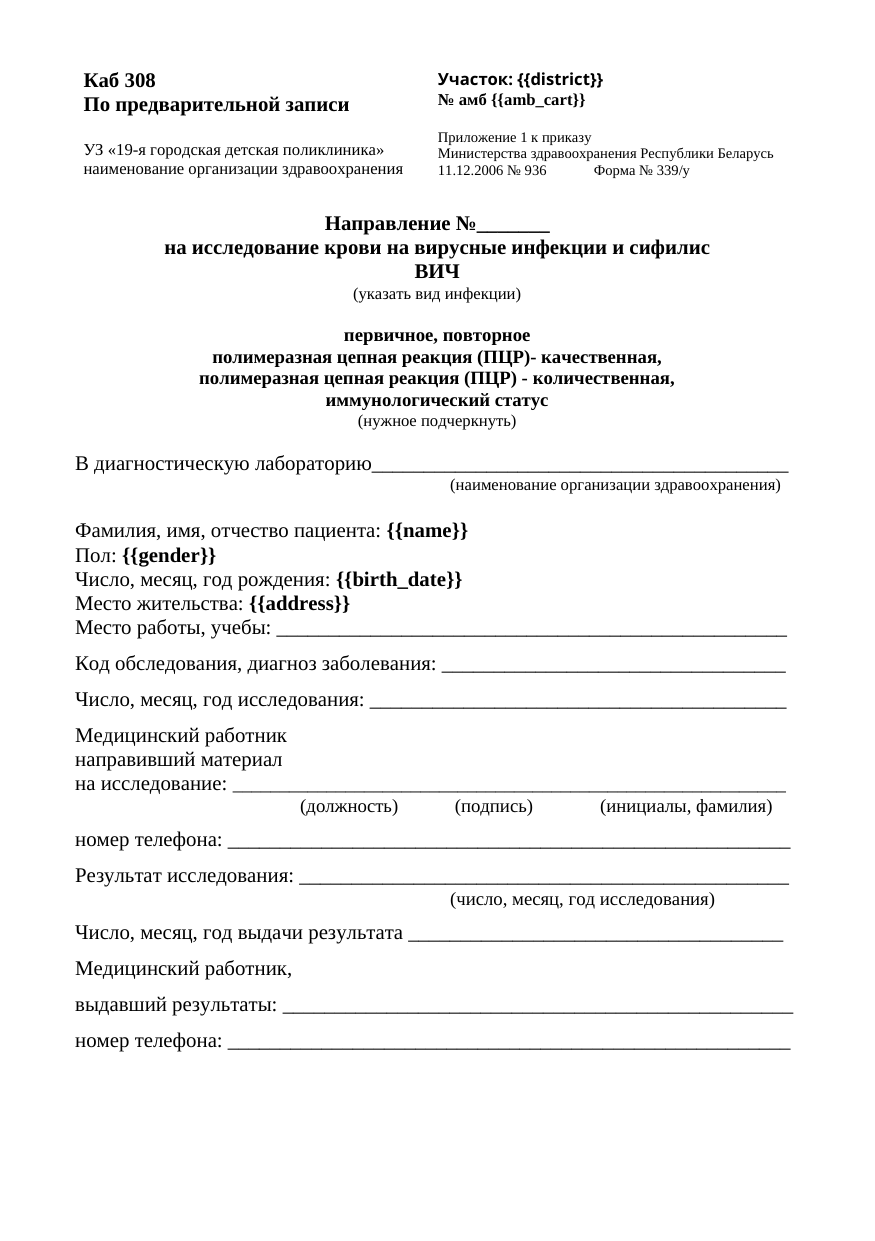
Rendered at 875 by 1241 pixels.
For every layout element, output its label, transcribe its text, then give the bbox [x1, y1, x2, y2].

text Направление №_______ [75, 211, 799, 235]
text В диагностическую лабораторию________________________________________ [75, 451, 799, 475]
text (нужное подчеркнуть) [75, 410, 799, 429]
text Пол: {{gender}} [75, 542, 799, 567]
table_header Участок: {{district}} № амб {{amb_cart}} Приложение 1 к приказу Министерства здравоохранения Республики Беларусь 11.12.2006 № 936 Форма № 339/y [429, 59, 813, 187]
text выдавший результаты: _________________________________________________ [75, 992, 799, 1016]
text направивший материал [75, 747, 799, 771]
text (указать вид инфекции) [75, 283, 799, 303]
text Место работы, учебы: _________________________________________________ [75, 615, 799, 639]
text Число, месяц, год выдачи результата ____________________________________ [75, 920, 799, 944]
text Результат исследования: _______________________________________________ [75, 863, 799, 887]
text ВИЧ [75, 259, 799, 283]
text (наименование организации здравоохранения) [375, 475, 799, 494]
table_header Каб 308 По предварительной записи УЗ «19-я городская детская поликлиника» наименование организации здравоохранения [75, 59, 429, 187]
text Медицинский работник [75, 723, 799, 747]
text Место жительства: {{address}} [75, 591, 799, 615]
text иммунологический статус [75, 389, 799, 410]
text полимеразная цепная реакция (ПЦР)- качественная, [75, 346, 799, 367]
text первичное, повторное [75, 324, 799, 346]
text номер телефона: ______________________________________________________ [75, 827, 799, 851]
text на исследование крови на вирусные инфекции и сифилис [75, 235, 799, 259]
text (должность) (подпись) (инициалы, фамилия) [225, 795, 799, 817]
text полимеразная цепная реакция (ПЦР) - количественная, [75, 367, 799, 389]
text на исследование: ___________________________________________________________ [75, 771, 799, 795]
text Код обследования, диагноз заболевания: _________________________________ [75, 651, 799, 675]
text Фамилия, имя, отчество пациента: {{name}} [75, 518, 799, 542]
text Число, месяц, год рождения: {{birth_date}} [75, 567, 799, 591]
text Число, месяц, год исследования: ________________________________________ [75, 687, 799, 711]
text Медицинский работник, [75, 956, 799, 980]
text номер телефона: ______________________________________________________ [75, 1028, 799, 1052]
text (число, месяц, год исследования) [375, 887, 799, 909]
